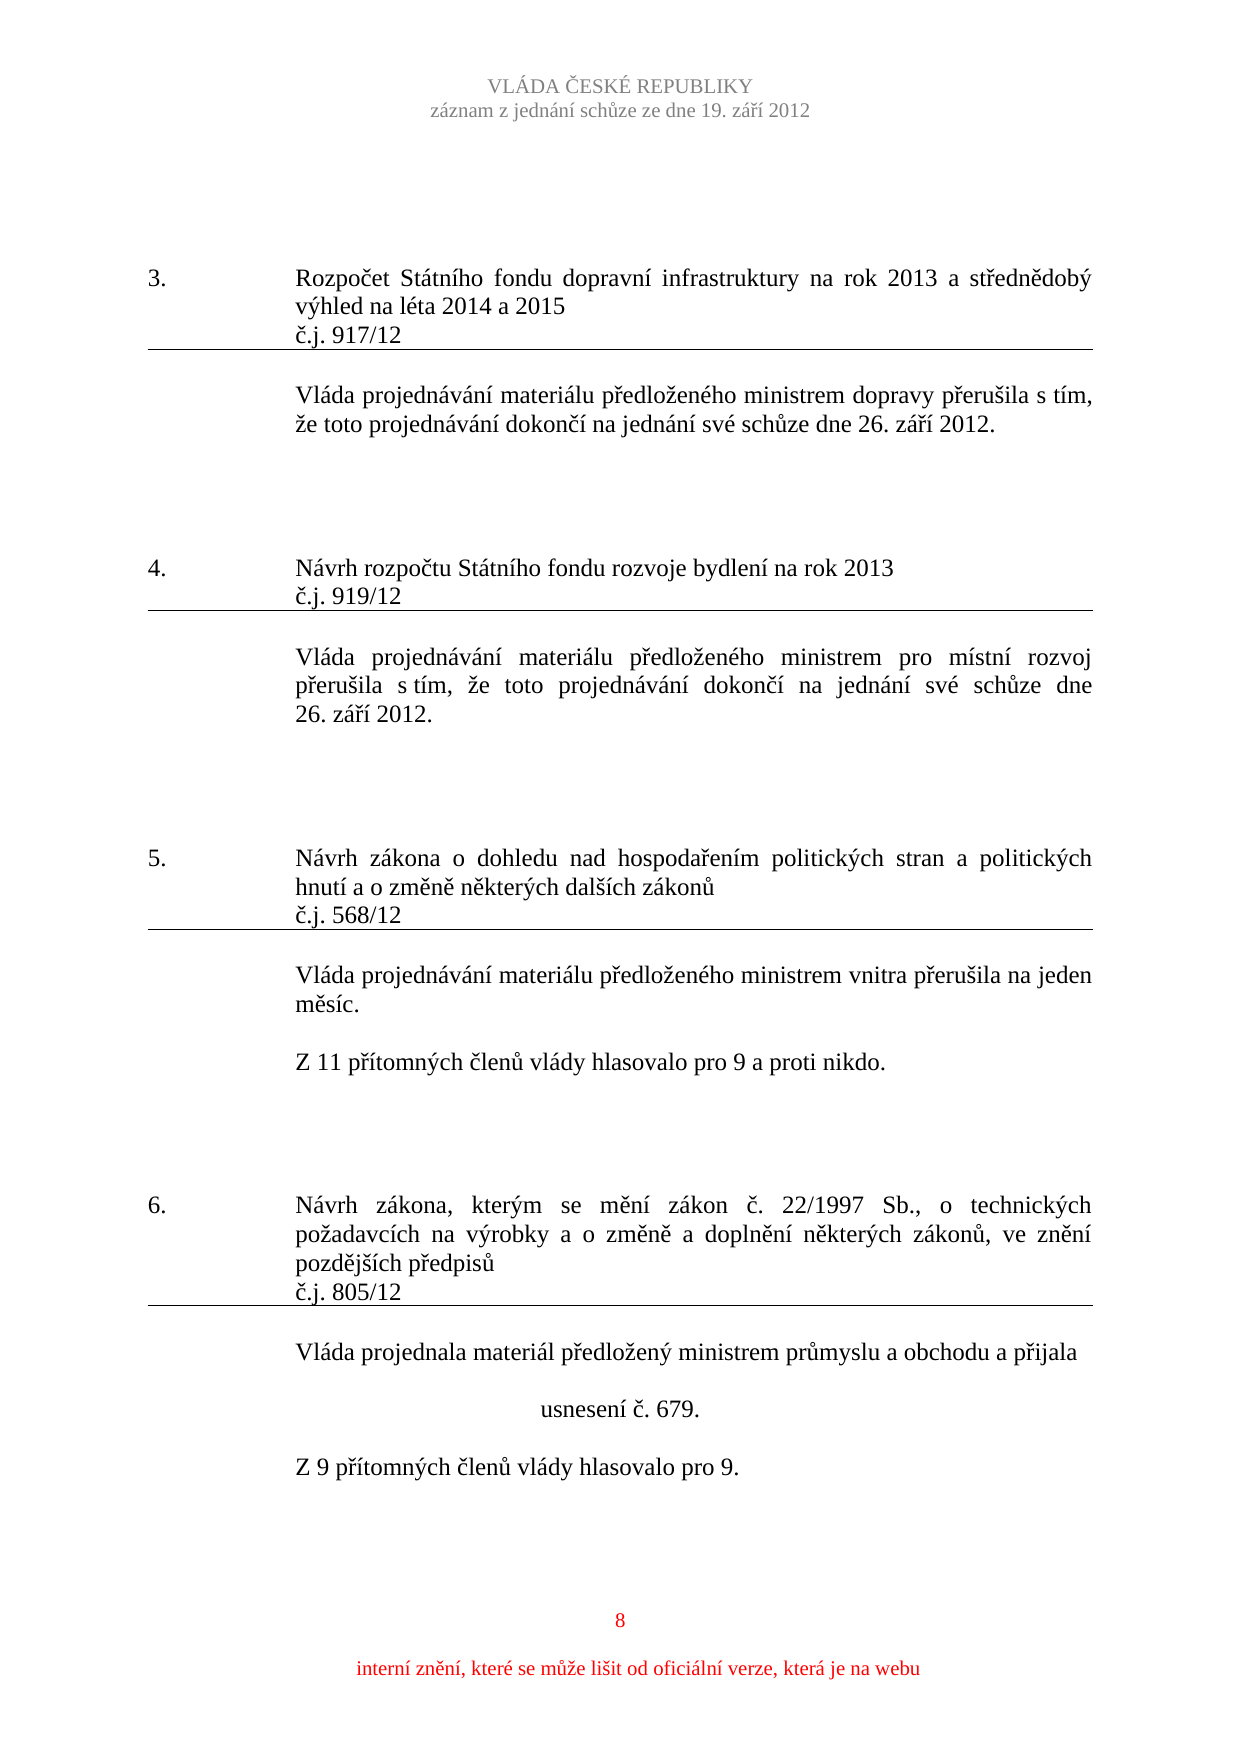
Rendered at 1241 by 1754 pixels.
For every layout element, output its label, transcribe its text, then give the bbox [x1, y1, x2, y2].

text č.j. 568/12 [148, 900, 1093, 929]
text 5. Návrh zákona o dohledu nad hospodařením politických stran a politických hnutí a o změně některých dalších zákonů [148, 843, 1093, 900]
text Vláda projednávání materiálu předloženého ministrem pro místní rozvoj přerušila s tím, že toto projednávání dokončí na jednání své schůze dne 26. září 2012. [148, 642, 1093, 728]
text Vláda projednávání materiálu předloženého ministrem dopravy přerušila s tím, že toto projednávání dokončí na jednání své schůze dne 26. září 2012. [148, 380, 1093, 438]
text Z 11 přítomných členů vlády hlasovalo pro 9 a proti nikdo. [148, 1047, 1093, 1075]
text Z 9 přítomných členů vlády hlasovalo pro 9. [148, 1452, 1093, 1481]
text č.j. 919/12 [148, 581, 1093, 610]
text Vláda projednala materiál předložený ministrem průmyslu a obchodu a přijala [148, 1337, 1093, 1366]
text Vláda projednávání materiálu předloženého ministrem vnitra přerušila na jeden měsíc. [148, 960, 1093, 1018]
text č.j. 917/12 [148, 320, 1093, 349]
text č.j. 805/12 [148, 1277, 1093, 1305]
text 3. Rozpočet Státního fondu dopravní infrastruktury na rok 2013 a střednědobý výhled na léta 2014 a 2015 [148, 263, 1093, 320]
text usnesení č. 679. [148, 1394, 1093, 1423]
text 6. Návrh zákona, kterým se mění zákon č. 22/1997 Sb., o technických požadavcích na výrobky a o změně a doplnění některých zákonů, ve znění pozdějších předpisů [148, 1190, 1093, 1277]
text 4. Návrh rozpočtu Státního fondu rozvoje bydlení na rok 2013 [148, 553, 1093, 581]
